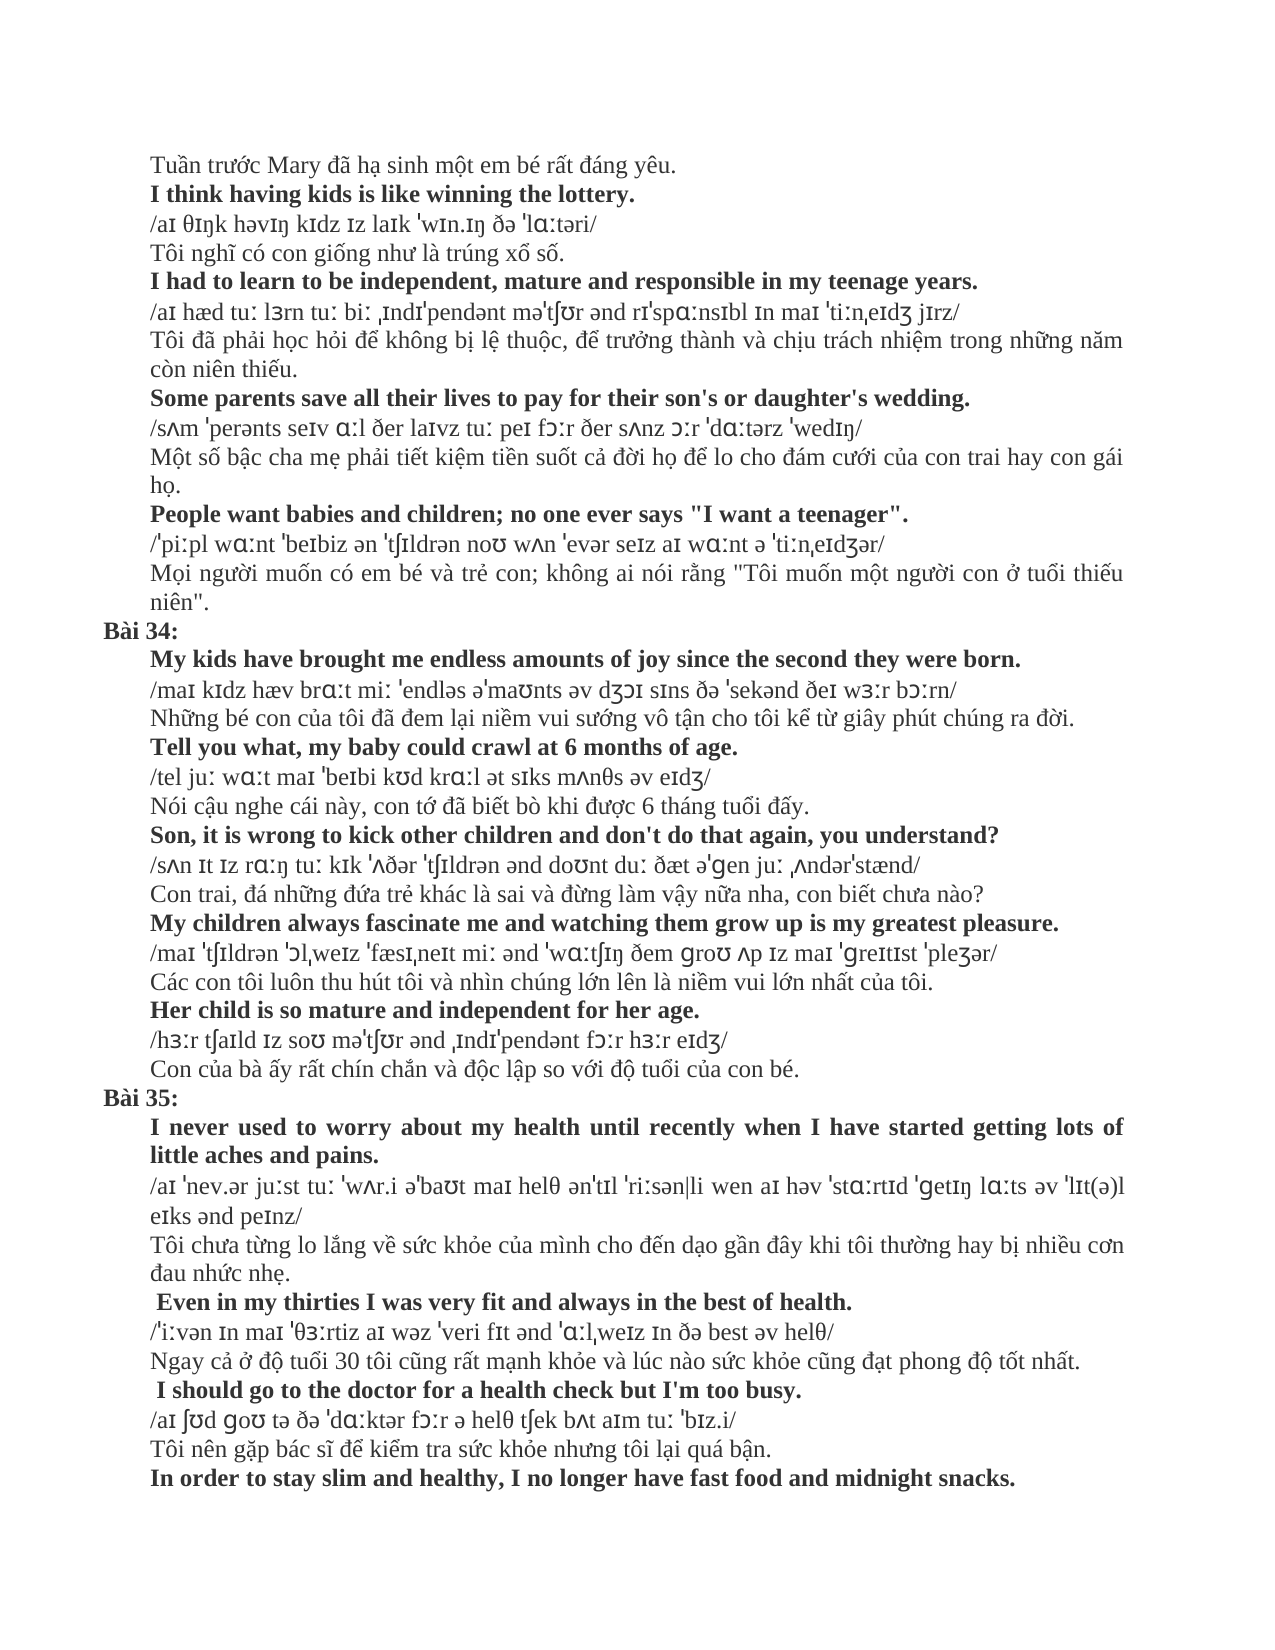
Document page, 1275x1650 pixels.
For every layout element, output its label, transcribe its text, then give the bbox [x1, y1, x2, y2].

text Các con tôi luôn thu hút tôi và nhìn chúng lớn lên là niềm vui lớn nhất của tôi. [150, 967, 1125, 995]
text /sʌn ɪt ɪz rɑːŋ tuː kɪk ˈʌðər ˈtʃɪldrən ənd doʊnt duː ðæt əˈɡen juː ˌʌndərˈstænd/ [150, 849, 1125, 879]
text /aɪ hæd tuː lɜrn tuː biː ˌɪndɪˈpendənt məˈtʃʊr ənd rɪˈspɑːnsɪbl ɪn maɪ ˈtiːnˌeɪdʒ jɪrz/ [150, 295, 1125, 325]
text Her child is so mature and independent for her age. [150, 995, 1125, 1024]
text /ˈpiːpl wɑːnt ˈbeɪbiz ən ˈtʃɪldrən noʊ wʌn ˈevər seɪz aɪ wɑːnt ə ˈtiːnˌeɪdʒər/ [150, 528, 1125, 558]
text Mọi người muốn có em bé và trẻ con; không ai nói rằng "Tôi muốn một người con ở tuổi thiếu niên". [150, 558, 1125, 616]
text Bài 35: [103, 1083, 1125, 1112]
text Tôi nên gặp bác sĩ để kiểm tra sức khỏe nhưng tôi lại quá bận. [150, 1434, 1125, 1463]
text Ngay cả ở độ tuổi 30 tôi cũng rất mạnh khỏe và lúc nào sức khỏe cũng đạt phong độ tốt nhất. [150, 1346, 1125, 1375]
text /tel juː wɑːt maɪ ˈbeɪbi kʊd krɑːl ət sɪks mʌnθs əv eɪdʒ/ [150, 761, 1125, 791]
text My children always fascinate me and watching them grow up is my greatest pleasure. [150, 908, 1125, 936]
text Even in my thirties I was very fit and always in the best of health. [150, 1287, 1125, 1316]
text Some parents save all their lives to pay for their son's or daughter's wedding. [150, 383, 1125, 412]
text /hɜːr tʃaɪld ɪz soʊ məˈtʃʊr ənd ˌɪndɪˈpendənt fɔːr hɜːr eɪdʒ/ [150, 1024, 1125, 1054]
text Tell you what, my baby could crawl at 6 months of age. [150, 732, 1125, 761]
text Nói cậu nghe cái này, con tớ đã biết bò khi được 6 tháng tuổi đấy. [150, 791, 1125, 820]
text Những bé con của tôi đã đem lại niềm vui sướng vô tận cho tôi kể từ giây phút chúng ra đời. [150, 703, 1125, 732]
text I had to learn to be independent, mature and responsible in my teenage years. [150, 266, 1125, 295]
text /maɪ ˈtʃɪldrən ˈɔlˌweɪz ˈfæsɪˌneɪt miː ənd ˈwɑːtʃɪŋ ðem ɡroʊ ʌp ɪz maɪ ˈɡreɪtɪst ˈpleʒər/ [150, 936, 1125, 967]
text I think having kids is like winning the lottery. [150, 179, 1125, 207]
text My kids have brought me endless amounts of joy since the second they were born. [150, 644, 1125, 673]
text /aɪ ˈnev.ər juːst tuː ˈwʌr.i əˈbaʊt maɪ helθ ənˈtɪl ˈriːsən|li wen aɪ həv ˈstɑːrtɪd ˈɡetɪŋ lɑːts əv ˈlɪt(ə)l eɪks ənd peɪnz/ [150, 1169, 1125, 1230]
text /ˈiːvən ɪn maɪ ˈθɜːrtiz aɪ wəz ˈveri fɪt ənd ˈɑːlˌweɪz ɪn ðə best əv helθ/ [150, 1316, 1125, 1346]
text I should go to the doctor for a health check but I'm too busy. [150, 1375, 1125, 1404]
text Con của bà ấy rất chín chắn và độc lập so với độ tuổi của con bé. [150, 1054, 1125, 1083]
text Bài 34: [103, 616, 1125, 644]
text /aɪ ʃʊd ɡoʊ tə ðə ˈdɑːktər fɔːr ə helθ tʃek bʌt aɪm tuː ˈbɪz.i/ [150, 1404, 1125, 1434]
text Tôi chưa từng lo lắng về sức khỏe của mình cho đến dạo gần đây khi tôi thường hay bị nhiều cơn đau nhức nhẹ. [150, 1230, 1125, 1287]
text /maɪ kɪdz hæv brɑːt miː ˈendləs əˈmaʊnts əv dʒɔɪ sɪns ðə ˈsekənd ðeɪ wɜːr bɔːrn/ [150, 673, 1125, 703]
text I never used to worry about my health until recently when I have started getting lots of little aches and pains. [150, 1112, 1125, 1169]
text /aɪ θɪŋk həvɪŋ kɪdz ɪz laɪk ˈwɪn.ɪŋ ðə ˈlɑːtəri/ [150, 207, 1125, 238]
text Con trai, đá những đứa trẻ khác là sai và đừng làm vậy nữa nha, con biết chưa nào? [150, 879, 1125, 908]
text Tuần trước Mary đã hạ sinh một em bé rất đáng yêu. [150, 150, 1125, 179]
text People want babies and children; no one ever says "I want a teenager". [150, 499, 1125, 528]
text Tôi đã phải học hỏi để không bị lệ thuộc, để trưởng thành và chịu trách nhiệm trong những năm còn niên thiếu. [150, 325, 1125, 383]
text Son, it is wrong to kick other children and don't do that again, you understand? [150, 820, 1125, 849]
text Một số bậc cha mẹ phải tiết kiệm tiền suốt cả đời họ để lo cho đám cưới của con trai hay con gái họ. [150, 442, 1125, 499]
text /sʌm ˈperənts seɪv ɑːl ðer laɪvz tuː peɪ fɔːr ðer sʌnz ɔːr ˈdɑːtərz ˈwedɪŋ/ [150, 412, 1125, 442]
text In order to stay slim and healthy, I no longer have fast food and midnight snacks. [150, 1463, 1125, 1491]
text Tôi nghĩ có con giống như là trúng xổ số. [150, 238, 1125, 266]
